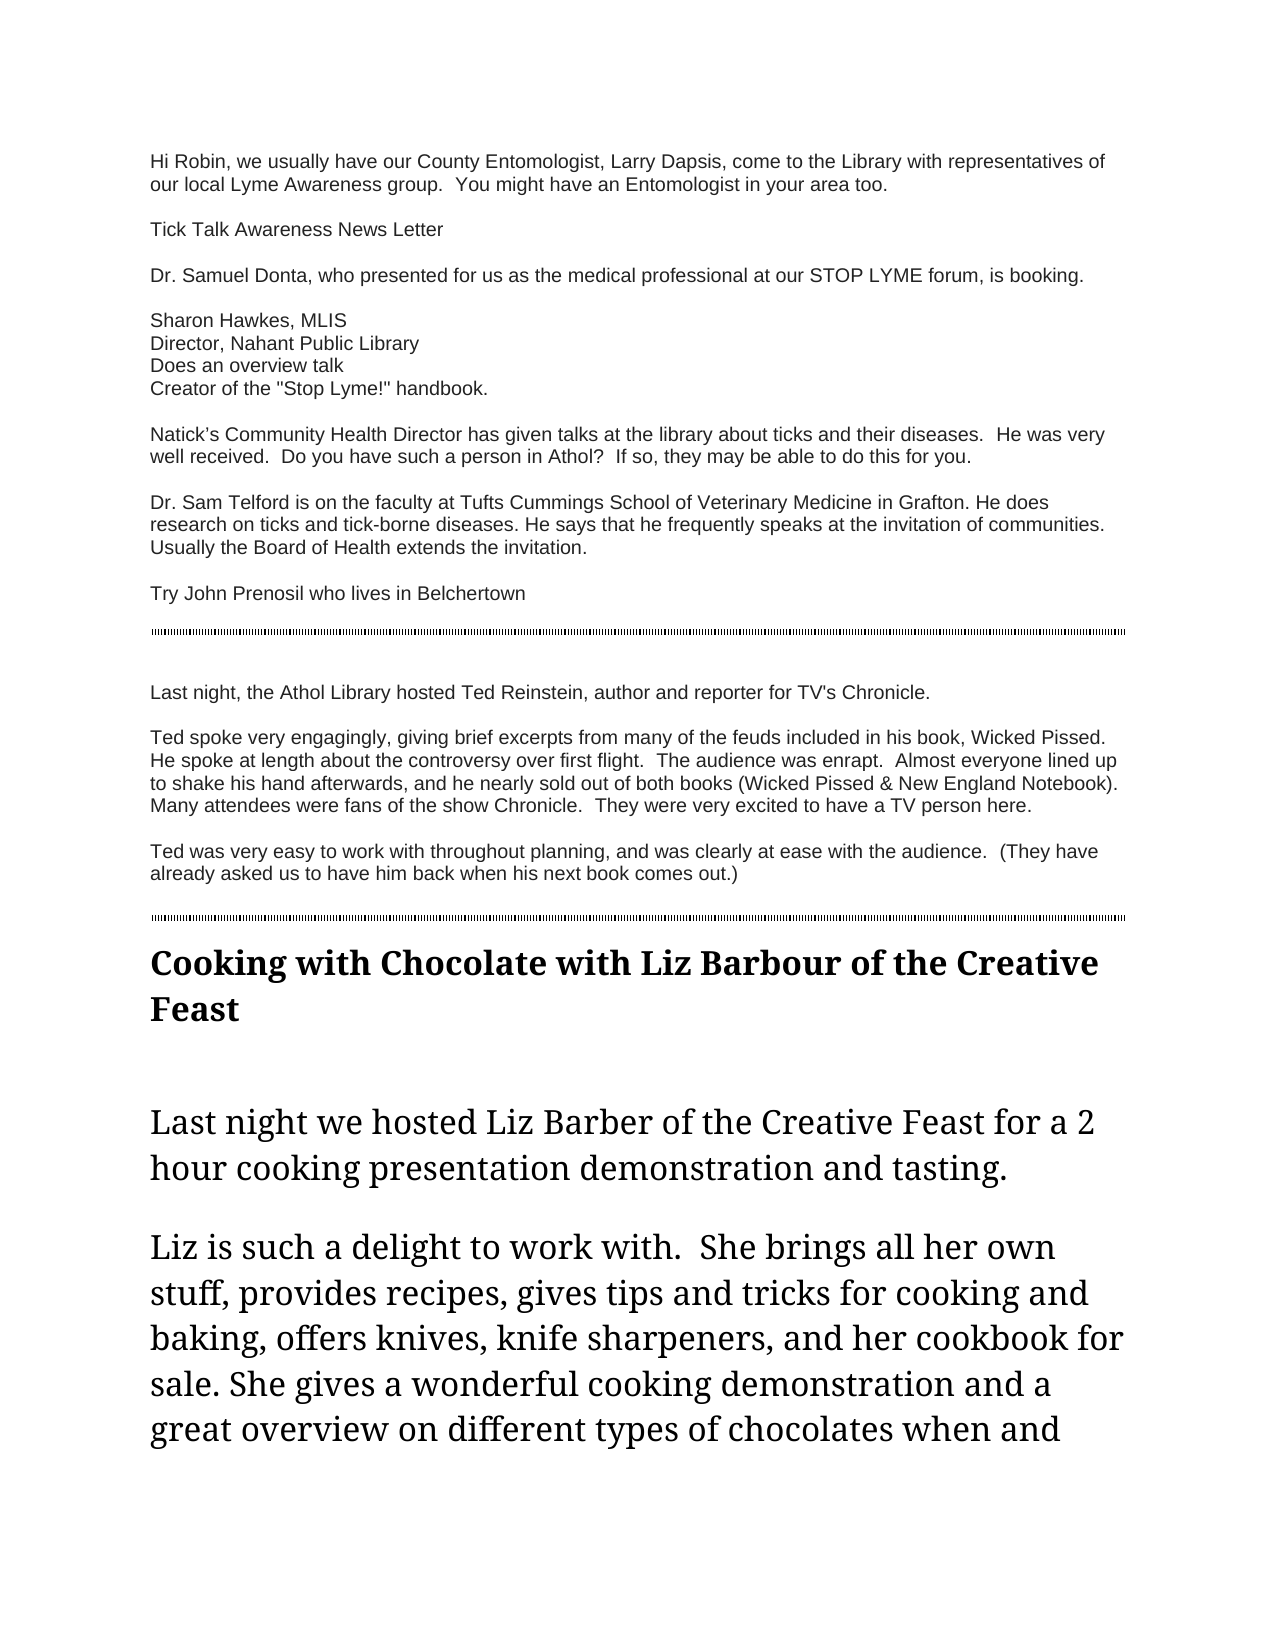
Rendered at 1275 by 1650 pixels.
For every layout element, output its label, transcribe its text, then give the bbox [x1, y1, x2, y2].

text Sharon Hawkes, MLIS [150, 309, 1125, 332]
text Last night we hosted Liz Barber of the Creative Feast for a 2 hour cooking presentation demonstration and tasting. [150, 1099, 1125, 1190]
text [150, 1224, 1125, 1451]
text Director, Nahant Public Library [150, 332, 1125, 354]
text Cooking with Chocolate with Liz Barbour of the Creative Feast [150, 940, 1125, 1031]
text Dr. Samuel Donta, who presented for us as the medical professional at our STOP LYME forum, is booking. [150, 263, 1125, 286]
text Natick’s Community Health Director has given talks at the library about ticks and their diseases. He was very well received. Do you have such a person in Athol? If so, they may be able to do this for you. [150, 422, 1125, 468]
text Dr. Sam Telford is on the faculty at Tufts Cummings School of Veterinary Medicine in Grafton. He does research on ticks and tick-borne diseases. He says that he frequently speaks at the invitation of communities. Usually the Board of Health extends the invitation. [150, 491, 1125, 559]
text Does an overview talk [150, 354, 1125, 377]
text Hi Robin, we usually have our County Entomologist, Larry Dapsis, come to the Library with representatives of our local Lyme Awareness group. You might have an Entomologist in your area too. [150, 150, 1125, 195]
text Last night, the Athol Library hosted Ted Reinstein, author and reporter for TV's Chronicle. Ted spoke very engagingly, giving brief excerpts from many of the feuds included in his book, Wicked Pissed. He spoke at length about the controversy over first flight. The audience was enrapt. Almost everyone lined up to shake his hand afterwards, and he nearly sold out of both books (Wicked Pissed & New England Notebook). Many attendees were fans of the show Chronicle. They were very excited to have a TV person here. Ted was very easy to work with throughout planning, and was clearly at ease with the audience. (They have already asked us to have him back when his next book comes out.) [150, 794, 1125, 885]
text Try John Prenosil who lives in Belchertown [150, 581, 1125, 604]
text Tick Talk Awareness News Letter [150, 218, 1125, 241]
text Last night, the Athol Library hosted Ted Reinstein, author and reporter for TV's Chronicle. Ted spoke very engagingly, giving brief excerpts from many of the feuds included in his book, Wicked Pissed. He spoke at length about the controversy over first flight. The audience was enrapt. Almost everyone lined up to shake his hand afterwards, and he nearly sold out of both books (Wicked Pissed & New England Notebook). Many attendees were fans of the show Chronicle. They were very excited to have a TV person here. Ted was very easy to work with throughout planning, and was clearly at ease with the audience. (They have already asked us to have him back when his next book comes out.) [150, 681, 1125, 771]
text Creator of the "Stop Lyme!" handbook. [150, 377, 1125, 400]
